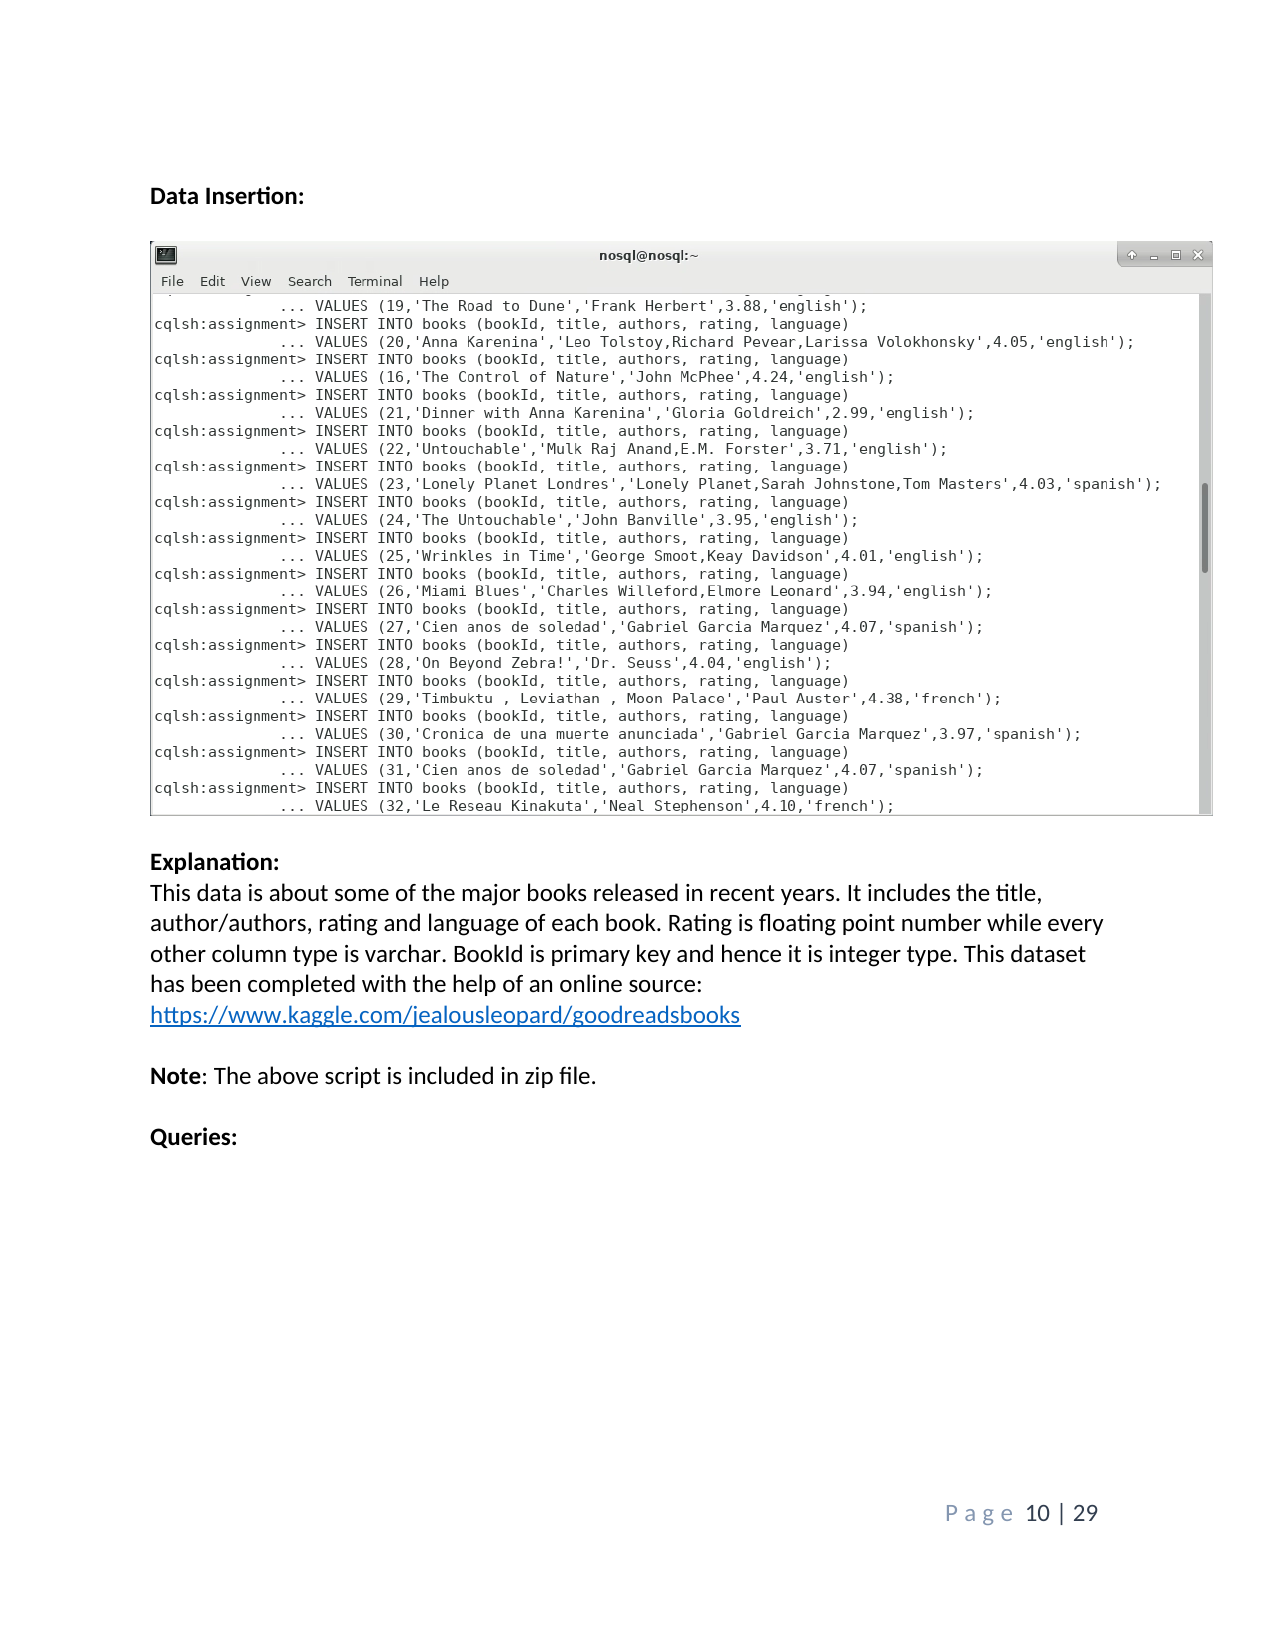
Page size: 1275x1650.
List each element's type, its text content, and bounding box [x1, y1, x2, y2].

text This data is about some of the major books released in recent years. It includes the title, author/authors, rating and language of each book. Rating is floating point number while every other column type is varchar. BookId is primary key and hence it is integer type. This dataset has been completed with the help of an online source: https://www.kaggle.com/jealousleopard/goodreadsbooks [150, 877, 1125, 1029]
picture [150, 241, 1213, 816]
text Queries: [150, 1121, 1125, 1152]
text Explanation: [150, 846, 1125, 877]
text Note: The above script is included in zip file. [150, 1060, 1125, 1091]
text Data Insertion: [150, 181, 1125, 211]
